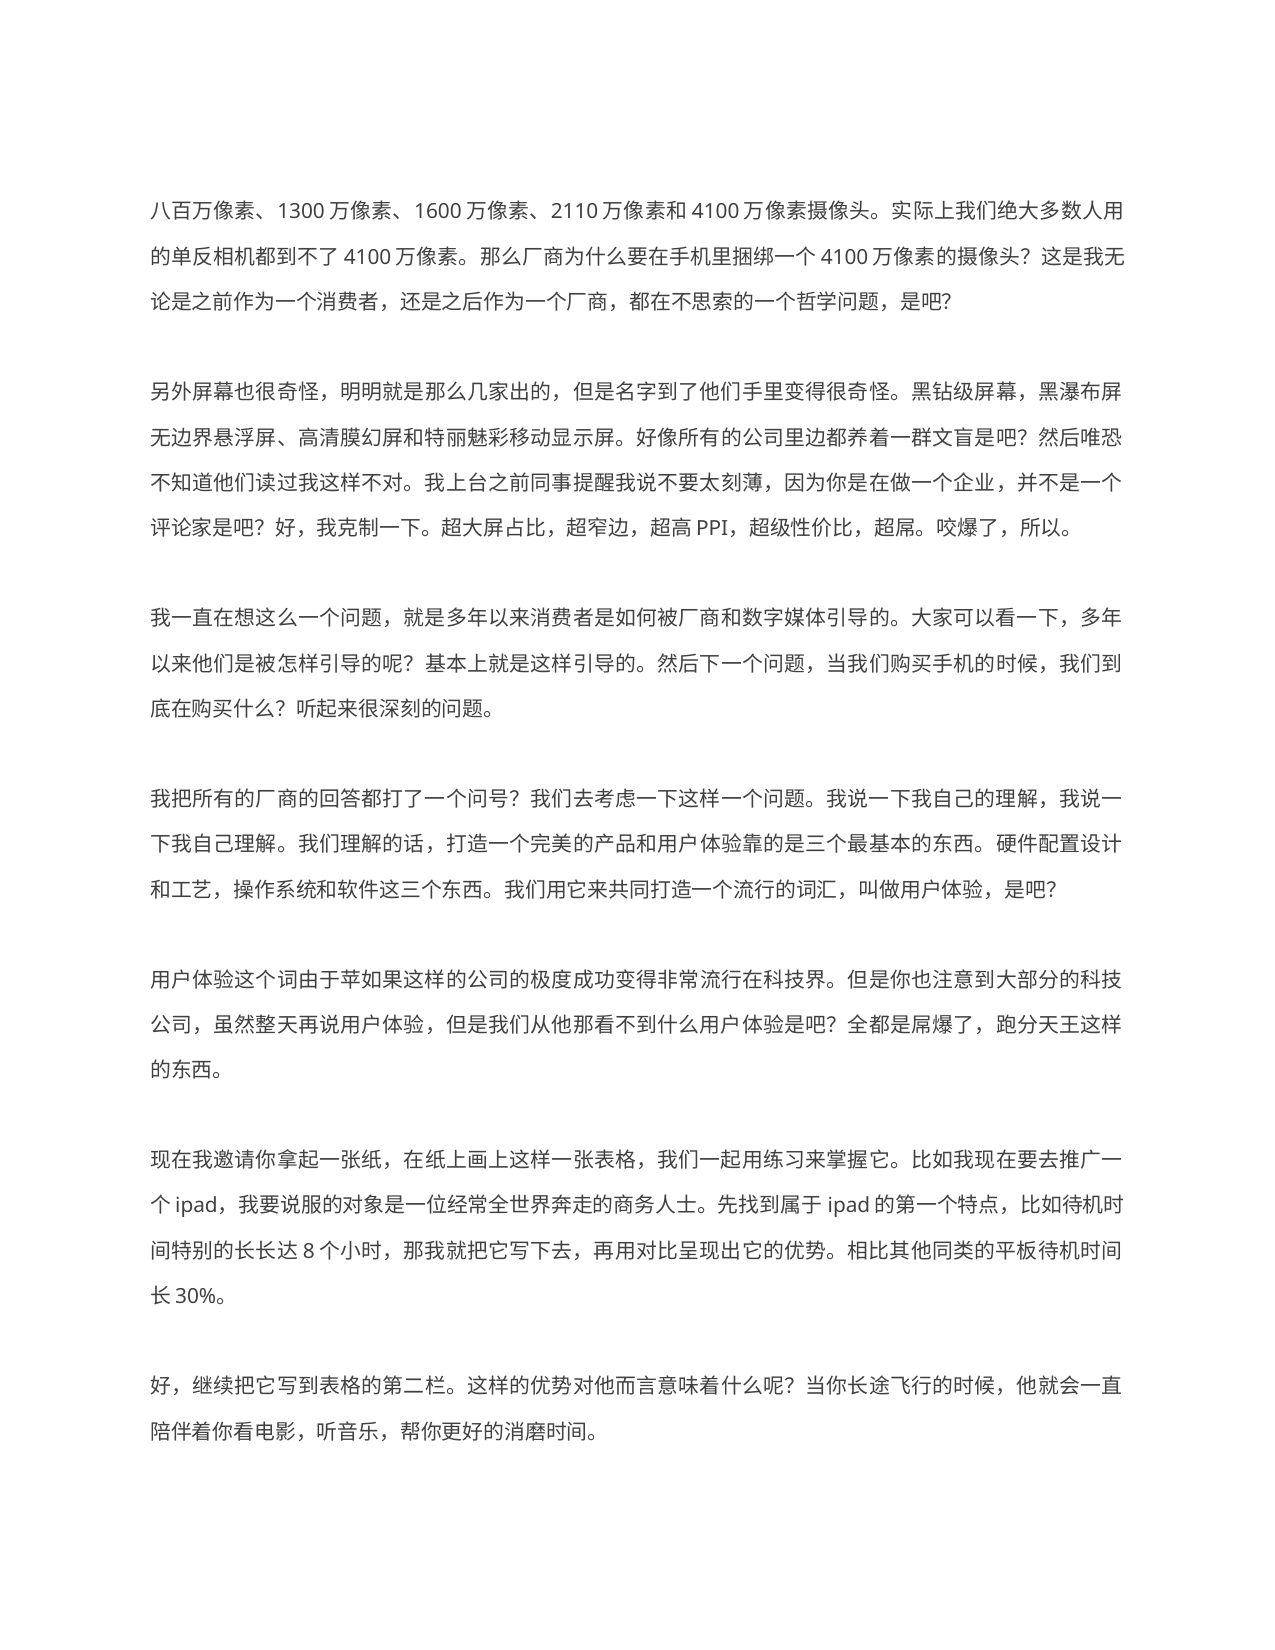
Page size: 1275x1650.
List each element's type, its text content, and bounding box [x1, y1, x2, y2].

text 现在我邀请你拿起一张纸，在纸上画上这样一张表格，我们一起用练习来掌握它。比如我现在要去推广一个ipad，我要说服的对象是一位经常全世界奔走的商务人士。先找到属于ipad的第一个特点，比如待机时间特别的长长达8个小时，那我就把它写下去，再用对比呈现出它的优势。相比其他同类的平板待机时间长30%。 [150, 1143, 1125, 1310]
text 八百万像素、1300万像素、1600万像素、2110万像素和4100万像素摄像头。实际上我们绝大多数人用的单反相机都到不了4100万像素。那么厂商为什么要在手机里捆绑一个4100万像素的摄像头？这是我无论是之前作为一个消费者，还是之后作为一个厂商，都在不思索的一个哲学问题，是吧？ [150, 195, 1125, 316]
text 好，继续把它写到表格的第二栏。这样的优势对他而言意味着什么呢？当你长途飞行的时候，他就会一直陪伴着你看电影，听音乐，帮你更好的消磨时间。 [150, 1370, 1125, 1445]
text 我一直在想这么一个问题，就是多年以来消费者是如何被厂商和数字媒体引导的。大家可以看一下，多年以来他们是被怎样引导的呢？基本上就是这样引导的。然后下一个问题，当我们购买手机的时候，我们到底在购买什么？听起来很深刻的问题。 [150, 602, 1125, 722]
text 另外屏幕也很奇怪，明明就是那么几家出的，但是名字到了他们手里变得很奇怪。黑钻级屏幕，黑瀑布屏、无边界悬浮屏、高清膜幻屏和特丽魅彩移动显示屏。好像所有的公司里边都养着一群文盲是吧？然后唯恐不知道他们读过我这样不对。我上台之前同事提醒我说不要太刻薄，因为你是在做一个企业，并不是一个评论家是吧？好，我克制一下。超大屏占比，超窄边，超高PPI，超级性价比，超屌。咬爆了，所以。 [150, 376, 1125, 542]
text 我把所有的厂商的回答都打了一个问号？我们去考虑一下这样一个问题。我说一下我自己的理解，我说一下我自己理解。我们理解的话，打造一个完美的产品和用户体验靠的是三个最基本的东西。硬件配置设计和工艺，操作系统和软件这三个东西。我们用它来共同打造一个流行的词汇，叫做用户体验，是吧？ [150, 782, 1125, 903]
text 用户体验这个词由于苹如果这样的公司的极度成功变得非常流行在科技界。但是你也注意到大部分的科技公司，虽然整天再说用户体验，但是我们从他那看不到什么用户体验是吧？全都是屌爆了，跑分天王这样的东西。 [150, 963, 1125, 1084]
